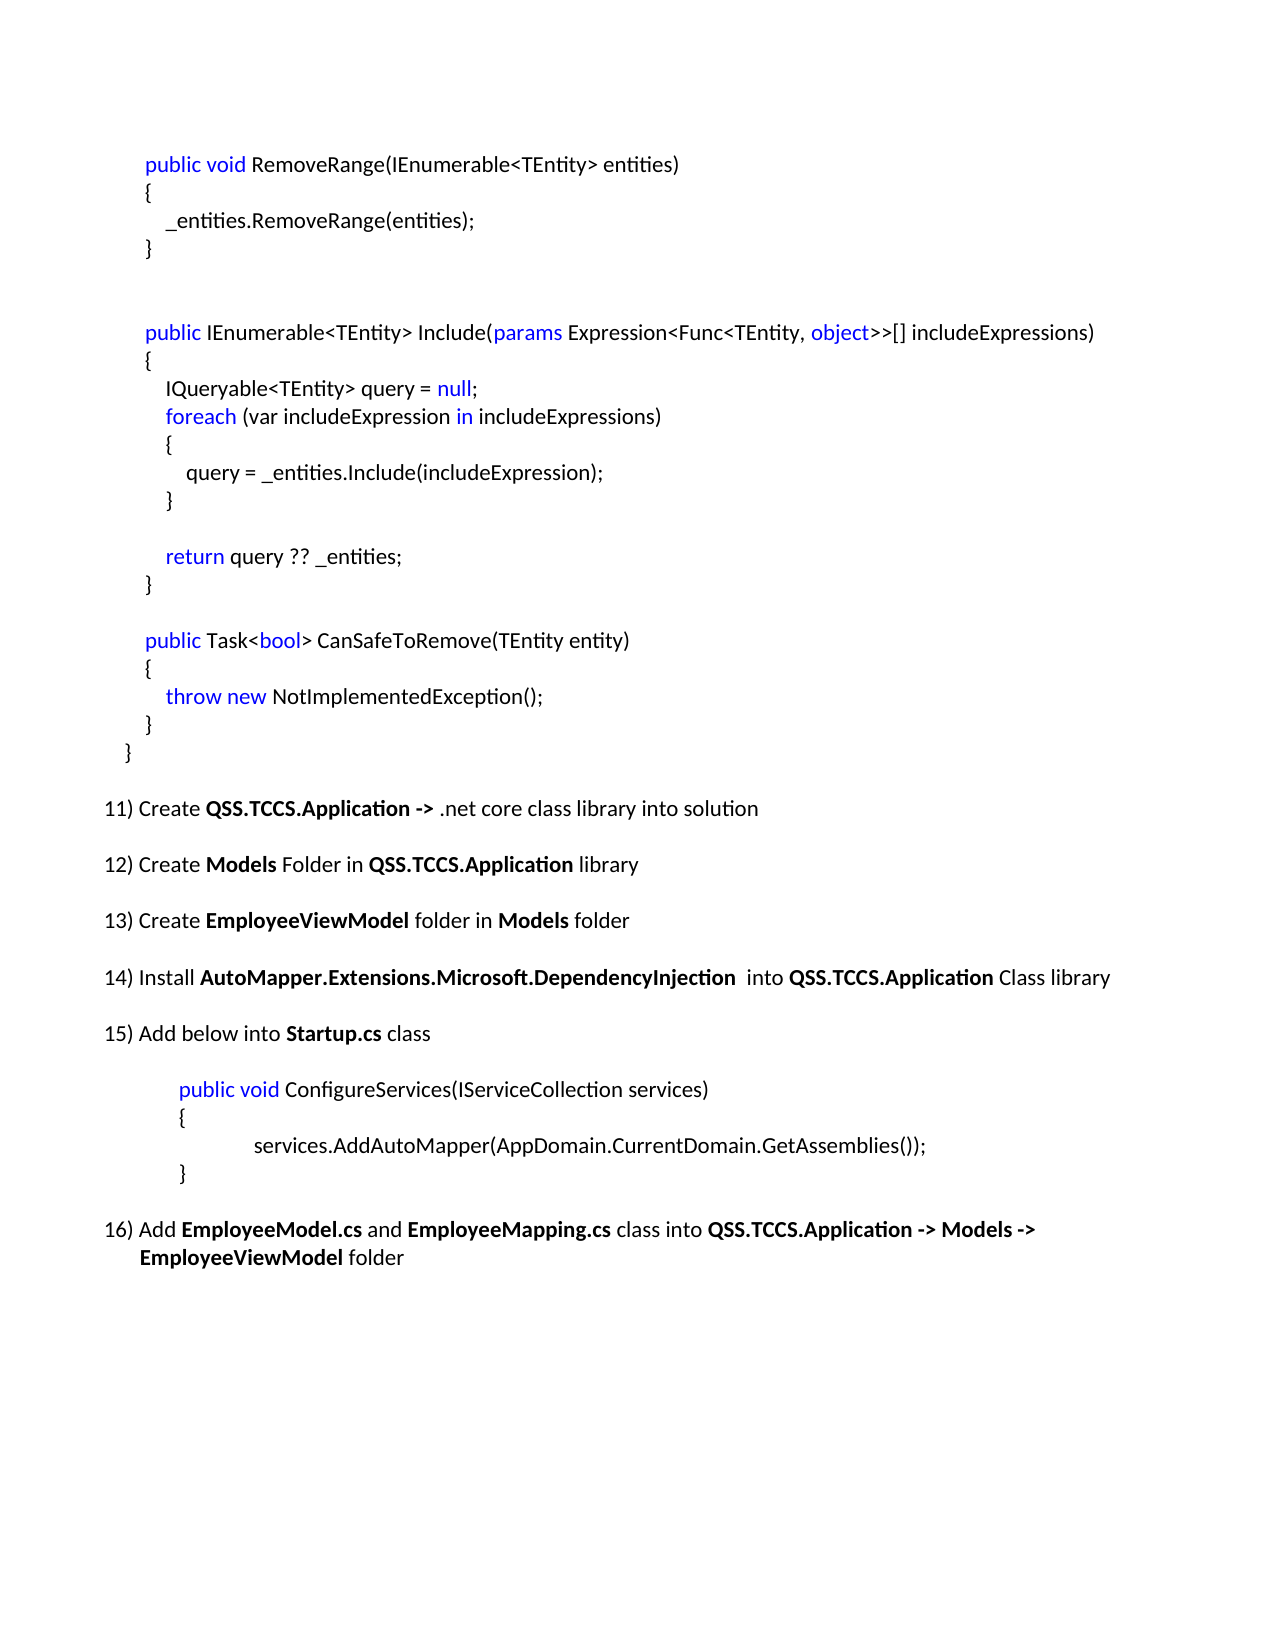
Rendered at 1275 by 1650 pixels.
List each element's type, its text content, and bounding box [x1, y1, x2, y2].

text 15) Add below into Startup.cs class [103, 1019, 1125, 1047]
text services.AddAutoMapper(AppDomain.CurrentDomain.GetAssemblies()); [178, 1131, 1125, 1159]
text return query ?? _entities; [103, 542, 1125, 570]
text { [103, 654, 1125, 682]
text public IEnumerable<TEntity> Include(params Expression<Func<TEntity, object>>[] includeExpressions) [103, 318, 1125, 346]
text 13) Create EmployeeViewModel folder in Models folder [103, 907, 1125, 934]
text query = _entities.Include(includeExpression); [103, 458, 1125, 486]
text 12) Create Models Folder in QSS.TCCS.Application library [103, 851, 1125, 878]
text public Task<bool> CanSafeToRemove(TEntity entity) [103, 626, 1125, 654]
text foreach (var includeExpression in includeExpressions) [103, 402, 1125, 430]
text } [103, 738, 1125, 766]
text EmployeeViewModel folder [103, 1243, 1125, 1271]
text { [103, 430, 1125, 458]
text public void ConfigureServices(IServiceCollection services) [103, 1075, 1125, 1103]
text 16) Add EmployeeModel.cs and EmployeeMapping.cs class into QSS.TCCS.Application -> Models -> [103, 1215, 1125, 1243]
text throw new NotImplementedException(); [103, 682, 1125, 710]
text { [103, 178, 1125, 206]
text } [103, 486, 1125, 514]
text { [103, 1103, 1125, 1131]
text IQueryable<TEntity> query = null; [103, 374, 1125, 402]
text } [103, 710, 1125, 738]
text { [103, 346, 1125, 374]
text 14) Install AutoMapper.Extensions.Microsoft.DependencyInjection into QSS.TCCS.Application Class library [103, 963, 1125, 991]
text } [103, 234, 1125, 262]
text _entities.RemoveRange(entities); [103, 206, 1125, 234]
text } [103, 570, 1125, 598]
text public void RemoveRange(IEnumerable<TEntity> entities) [103, 150, 1125, 178]
text } [103, 1159, 1125, 1187]
text 11) Create QSS.TCCS.Application -> .net core class library into solution [103, 794, 1125, 822]
